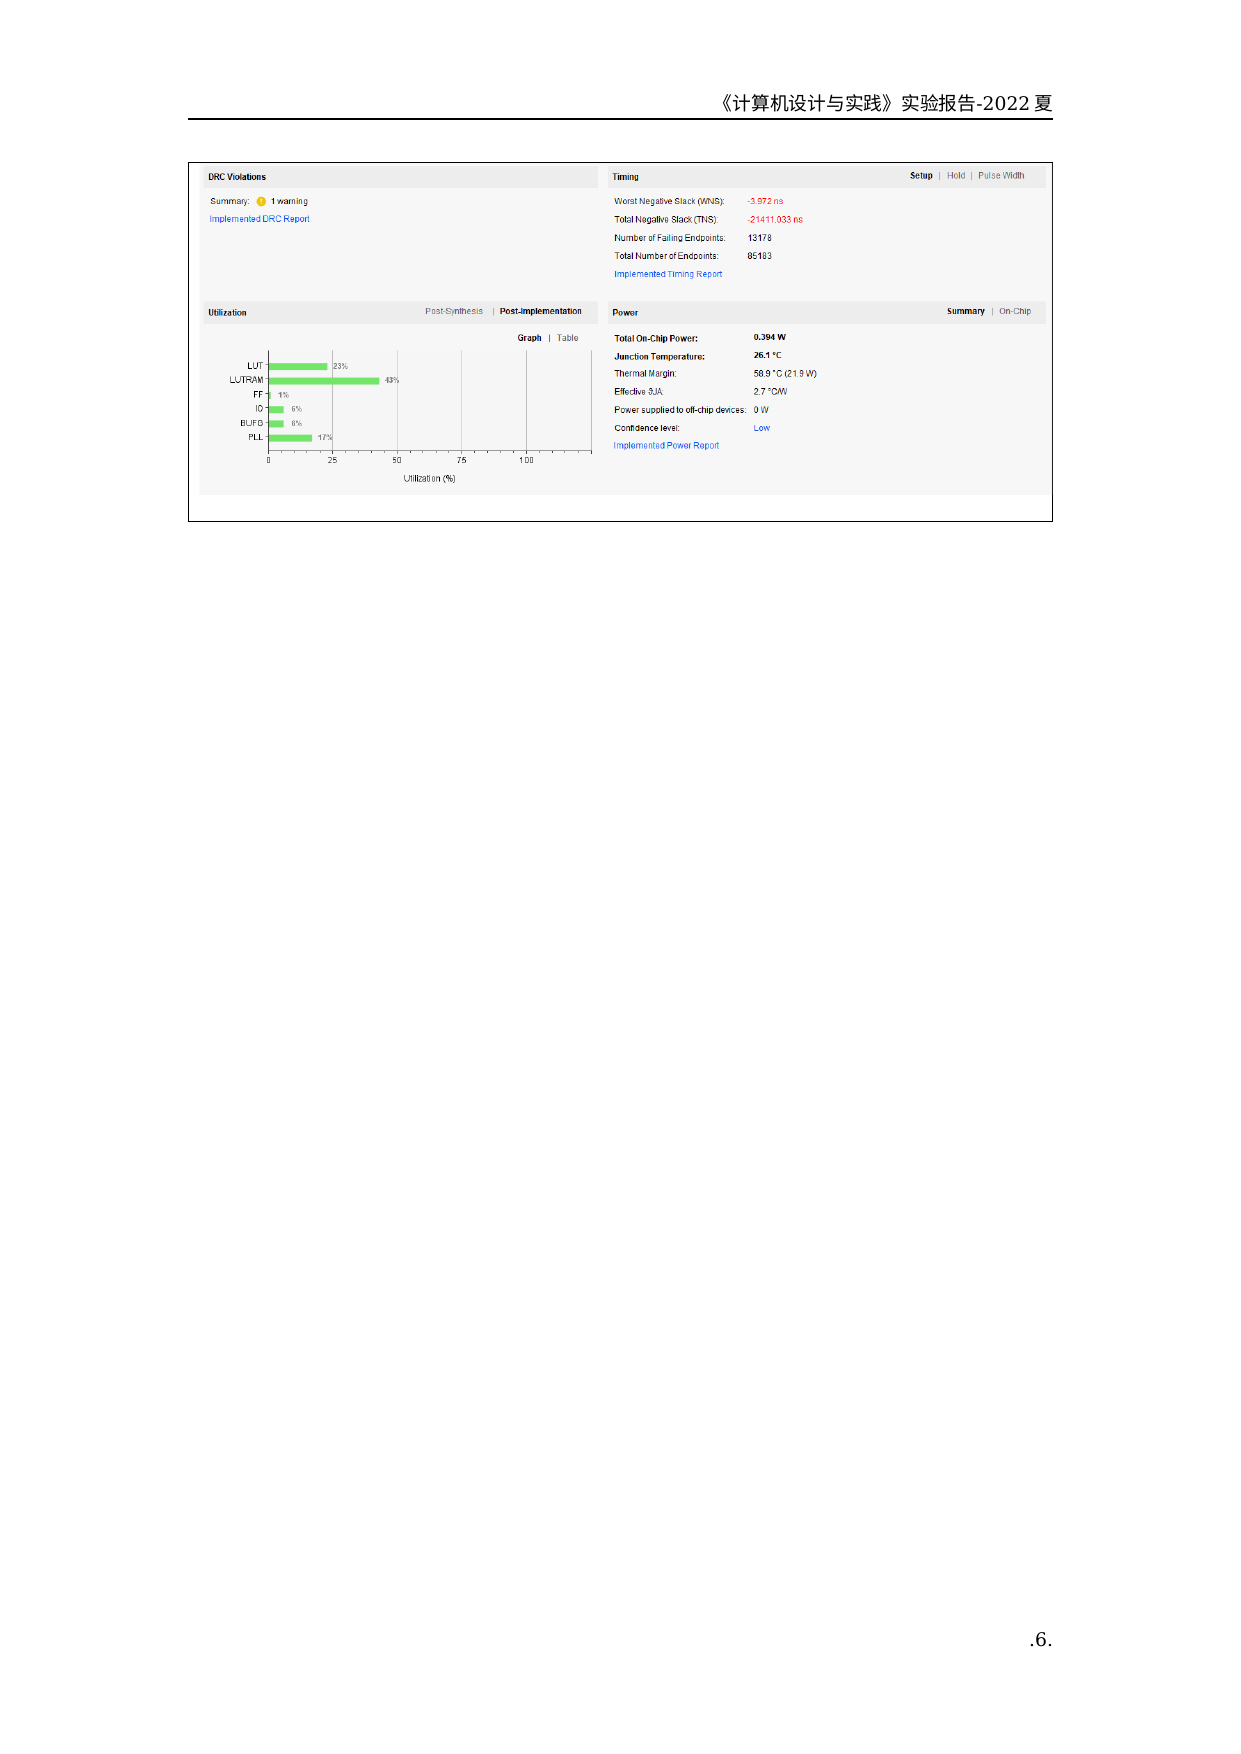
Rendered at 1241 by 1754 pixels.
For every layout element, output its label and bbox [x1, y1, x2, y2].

picture [199, 163, 1053, 495]
table_cell [189, 163, 1052, 521]
